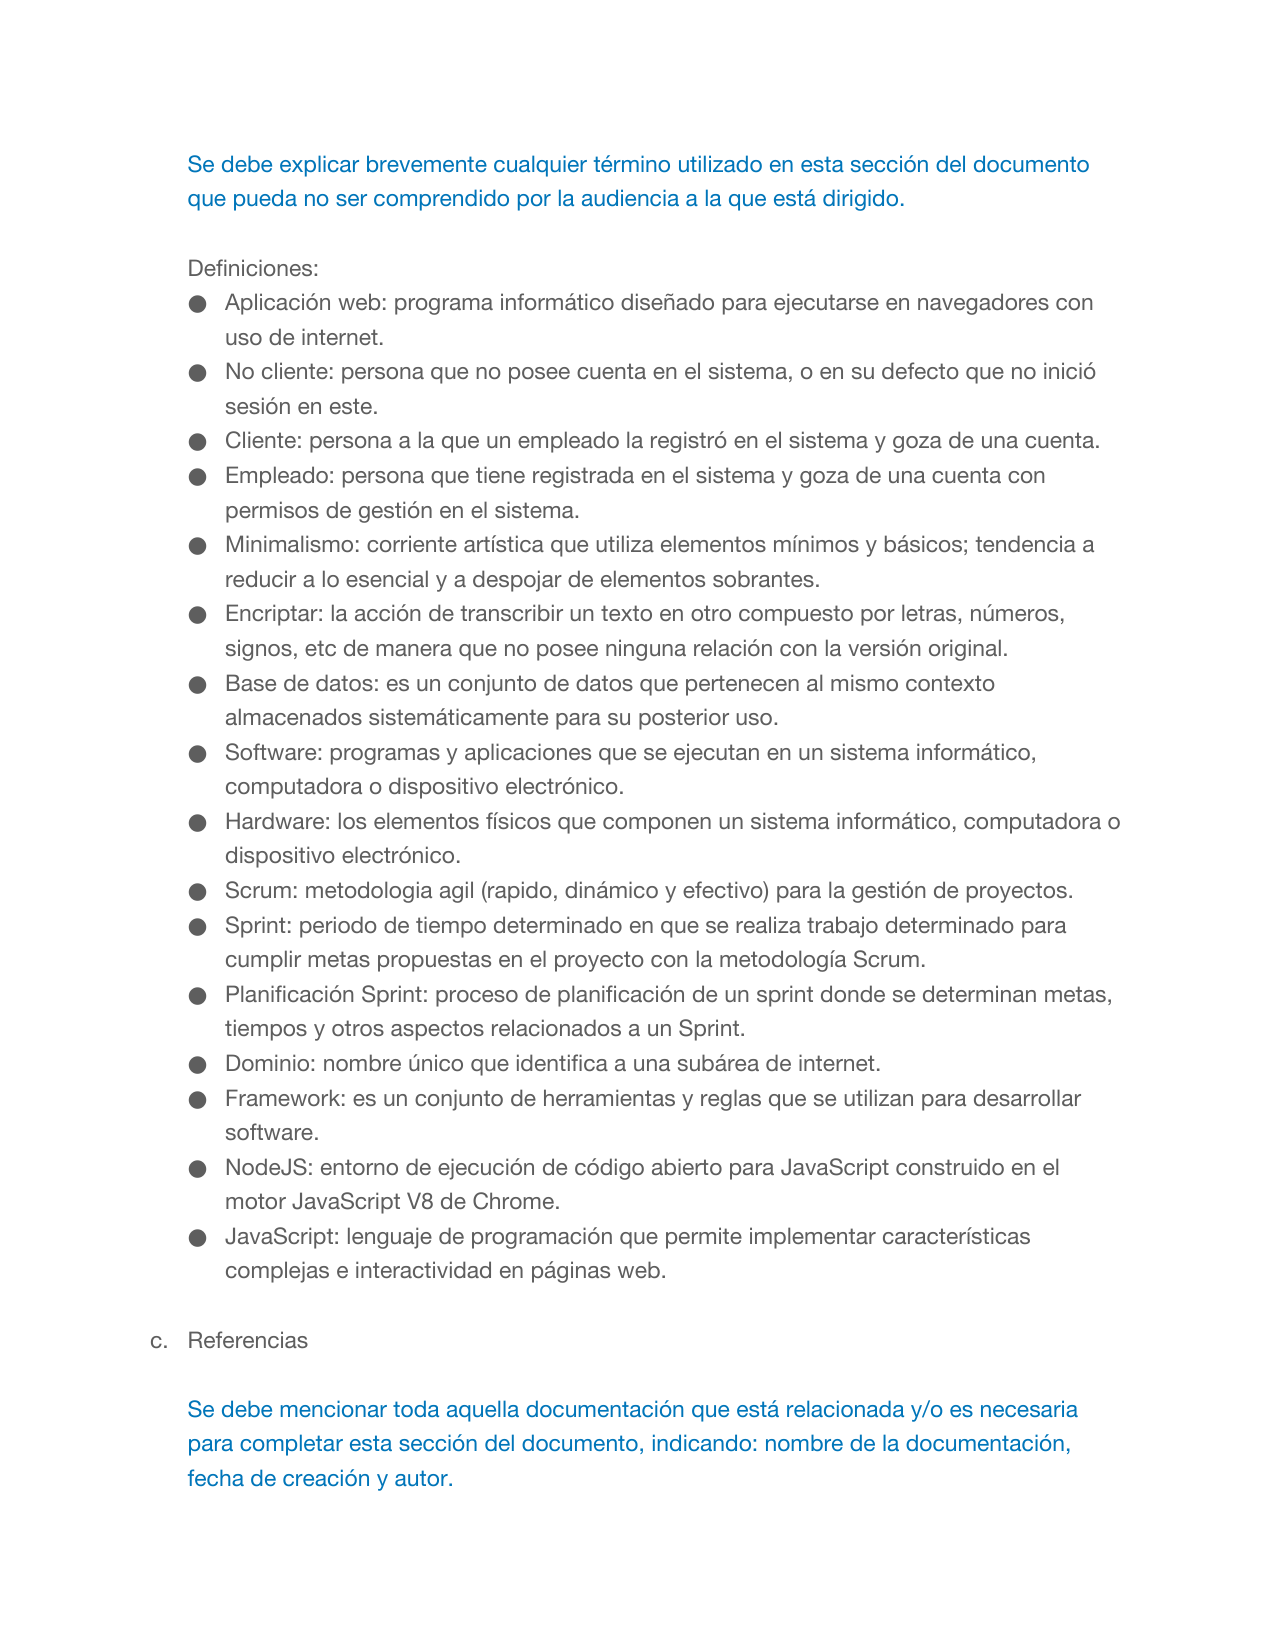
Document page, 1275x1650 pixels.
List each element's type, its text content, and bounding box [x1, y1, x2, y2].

text Definiciones: [187, 254, 1125, 283]
list Framework: es un conjunto de herramientas y reglas que se utilizan para desarrollar software. [187, 1084, 1125, 1147]
list Scrum: metodologia agil (rapido, dinámico y efectivo) para la gestión de proyectos. [187, 876, 1125, 905]
list Hardware: los elementos físicos que componen un sistema informático, computadora o dispositivo electrónico. [187, 807, 1125, 871]
list Base de datos: es un conjunto de datos que pertenecen al mismo contexto almacenados sistemáticamente para su posterior uso. [187, 669, 1125, 732]
list JavaScript: lenguaje de programación que permite implementar características complejas e interactividad en páginas web. [187, 1222, 1125, 1286]
list Encriptar: la acción de transcribir un texto en otro compuesto por letras, números, signos, etc de manera que no posee ninguna relación con la versión original. [187, 599, 1125, 663]
list Planificación Sprint: proceso de planificación de un sprint donde se determinan metas, tiempos y otros aspectos relacionados a un Sprint. [187, 980, 1125, 1043]
list Cliente: persona a la que un empleado la registró en el sistema y goza de una cuenta. [187, 427, 1125, 456]
list NodeJS: entorno de ejecución de código abierto para JavaScript construido en el motor JavaScript V8 de Chrome. [187, 1153, 1125, 1216]
list Sprint: periodo de tiempo determinado en que se realiza trabajo determinado para cumplir metas propuestas en el proyecto con la metodología Scrum. [187, 911, 1125, 974]
list Minimalismo: corriente artística que utiliza elementos mínimos y básicos; tendencia a reducir a lo esencial y a despojar de elementos sobrantes. [187, 530, 1125, 594]
list Software: programas y aplicaciones que se ejecutan en un sistema informático, computadora o dispositivo electrónico. [187, 738, 1125, 801]
list Referencias Se debe mencionar toda aquella documentación que está relacionada y/o es necesaria para completar esta sección del documento, indicando: nombre de la documentación, fecha de creación y autor. [150, 1326, 1125, 1493]
list Dominio: nombre único que identifica a una subárea de internet. [187, 1049, 1125, 1078]
list No cliente: persona que no posee cuenta en el sistema, o en su defecto que no inició sesión en este. [187, 357, 1125, 421]
list Empleado: persona que tiene registrada en el sistema y goza de una cuenta con permisos de gestión en el sistema. [187, 461, 1125, 525]
list Aplicación web: programa informático diseñado para ejecutarse en navegadores con uso de internet. [187, 288, 1125, 352]
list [150, 150, 1125, 213]
